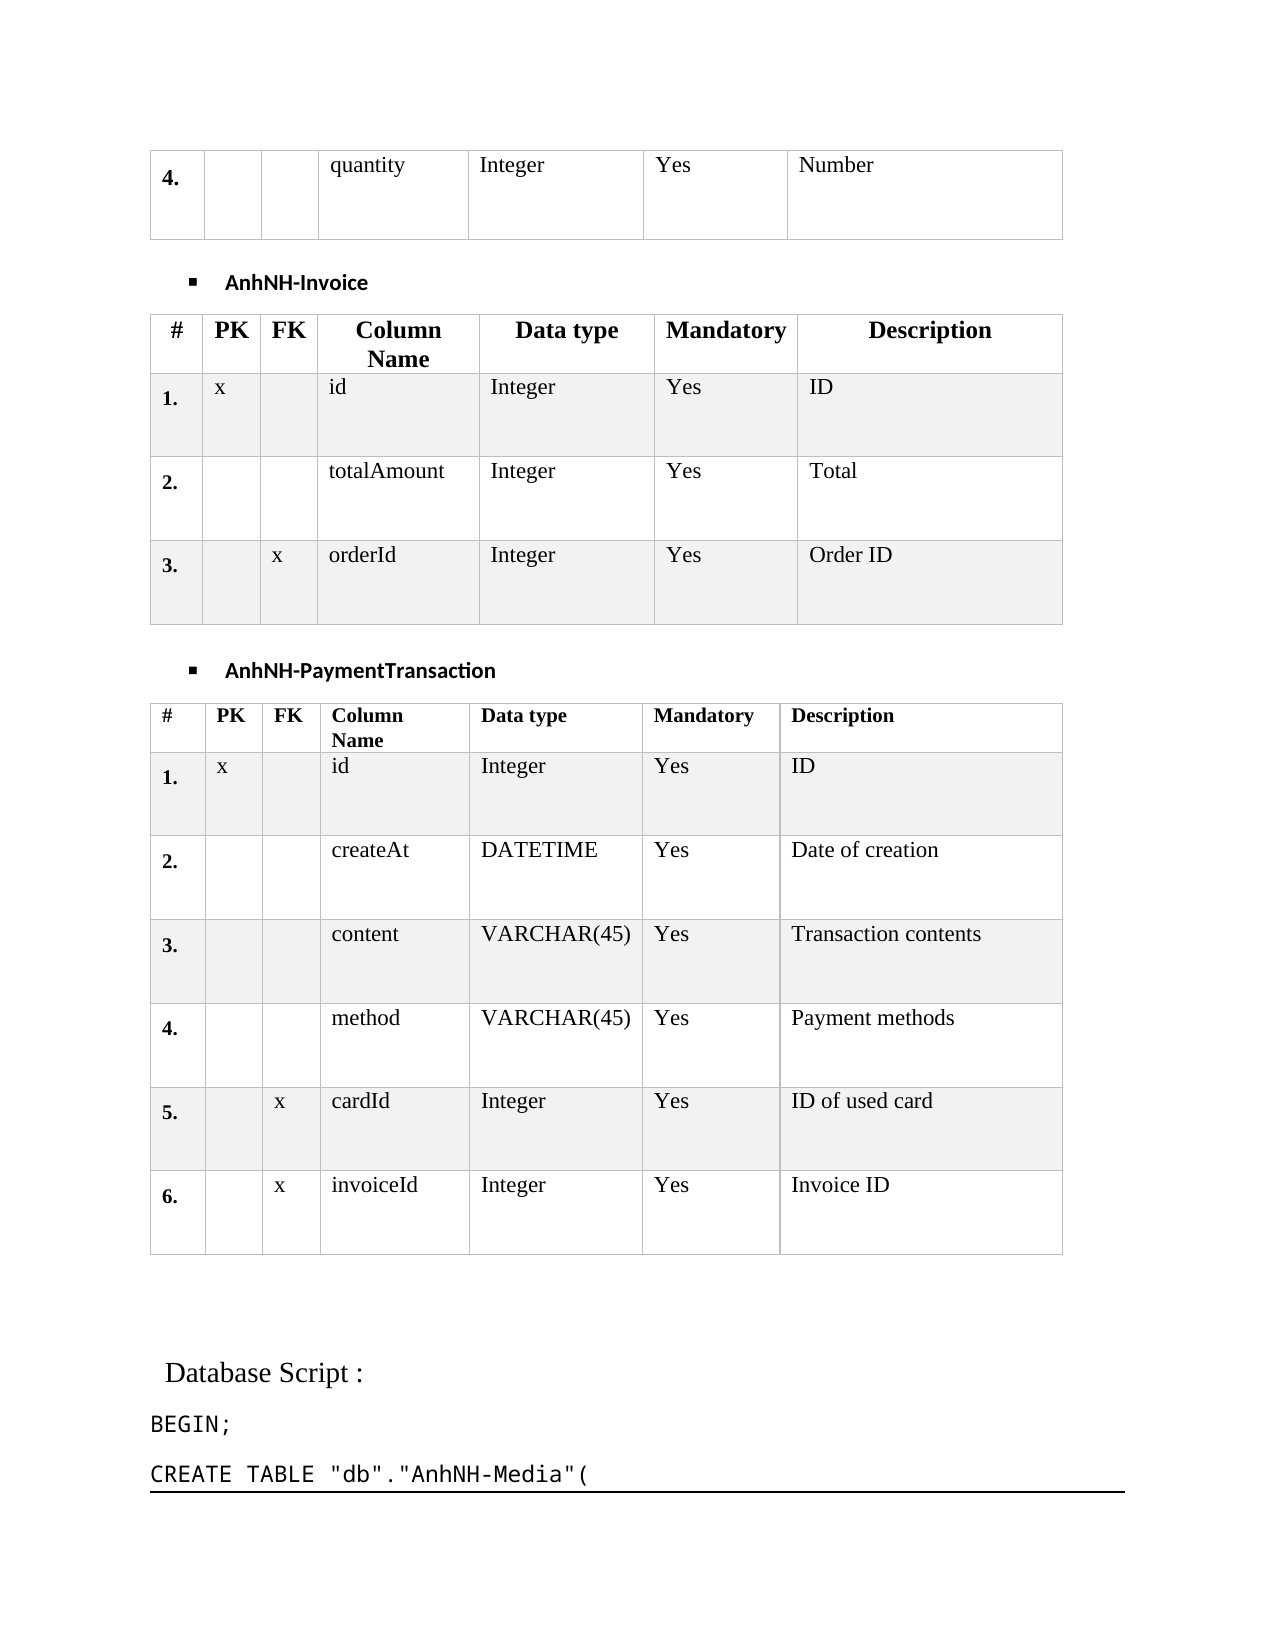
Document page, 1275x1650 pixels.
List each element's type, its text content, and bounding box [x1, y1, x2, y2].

table_header Column Name [321, 704, 469, 752]
table_cell Total [798, 457, 1062, 540]
table_cell [263, 1004, 320, 1087]
table_header # [151, 704, 205, 752]
table_cell Yes [643, 1171, 779, 1254]
table_cell Order ID [798, 541, 1062, 624]
table_cell Integer [470, 753, 642, 835]
table_cell [261, 457, 317, 540]
table_cell [206, 920, 262, 1003]
table_cell Number [788, 151, 1062, 239]
table_cell Yes [655, 541, 797, 624]
table_cell invoiceId [321, 1171, 469, 1254]
table_cell [262, 151, 318, 239]
table_cell Integer [480, 374, 654, 456]
table_cell DATETIME [470, 836, 642, 919]
table_cell x [261, 541, 317, 624]
table_cell [206, 836, 262, 919]
table_cell ID of used card [781, 1088, 1062, 1170]
table_cell [206, 1004, 262, 1087]
table_header Column Name [318, 315, 479, 372]
table_cell VARCHAR(45) [470, 920, 642, 1003]
table_cell Yes [655, 374, 797, 456]
table_cell x [263, 1171, 320, 1254]
text CREATE TABLE "db"."AnhNH-Media"( [150, 1458, 1125, 1491]
text Database Script : [150, 1355, 1125, 1388]
table_cell Invoice ID [781, 1171, 1062, 1254]
table_cell Date of creation [781, 836, 1062, 919]
table_cell x [203, 374, 260, 456]
table_cell Yes [643, 920, 779, 1003]
table_cell VARCHAR(45) [470, 1004, 642, 1087]
table_cell Integer [480, 457, 654, 540]
table_cell [261, 374, 317, 456]
table_cell [206, 1171, 262, 1254]
table_cell quantity [319, 151, 468, 239]
table_cell Yes [643, 1088, 779, 1170]
table_cell Yes [643, 836, 779, 919]
table_cell [206, 1088, 262, 1170]
table_cell [151, 541, 202, 624]
table_cell Payment methods [781, 1004, 1062, 1087]
table_header Mandatory [655, 315, 797, 372]
table_header PK [203, 315, 260, 372]
text BEGIN; [150, 1408, 1125, 1439]
table_cell [263, 836, 320, 919]
table_cell Yes [655, 457, 797, 540]
table_cell ID [798, 374, 1062, 456]
table_cell Yes [643, 753, 779, 835]
list AnhNH-Invoice [187, 268, 1125, 296]
table_cell [151, 374, 202, 456]
table_header Mandatory [643, 704, 779, 752]
table_cell content [321, 920, 469, 1003]
table_cell Yes [644, 151, 787, 239]
table_cell x [206, 753, 262, 835]
table_cell [151, 836, 205, 919]
table_header Data type [480, 315, 654, 372]
table_cell [151, 753, 205, 835]
table_cell Integer [470, 1171, 642, 1254]
table_cell [263, 920, 320, 1003]
table_header PK [206, 704, 262, 752]
table_header FK [263, 704, 320, 752]
table_cell [151, 457, 202, 540]
table_cell [205, 151, 261, 239]
table_cell x [263, 1088, 320, 1170]
table_cell [151, 151, 204, 239]
table_cell [203, 541, 260, 624]
table_cell id [318, 374, 479, 456]
table_cell orderId [318, 541, 479, 624]
table_cell [151, 1088, 205, 1170]
table_cell [203, 457, 260, 540]
table_cell totalAmount [318, 457, 479, 540]
table_cell ID [781, 753, 1062, 835]
table_cell Transaction contents [781, 920, 1062, 1003]
table_cell Yes [643, 1004, 779, 1087]
table_cell createAt [321, 836, 469, 919]
table_cell Integer [469, 151, 643, 239]
table_cell id [321, 753, 469, 835]
table_cell Integer [470, 1088, 642, 1170]
table_header Description [798, 315, 1062, 372]
table_cell cardId [321, 1088, 469, 1170]
table_header Data type [470, 704, 642, 752]
table_cell Integer [480, 541, 654, 624]
table_header # [151, 315, 202, 372]
table_header FK [261, 315, 317, 372]
table_header Description [781, 704, 1062, 752]
table_cell [151, 920, 205, 1003]
table_cell [263, 753, 320, 835]
list AnhNH-PaymentTransaction [187, 656, 1125, 684]
table_cell [151, 1004, 205, 1087]
table_cell method [321, 1004, 469, 1087]
table_cell [151, 1171, 205, 1254]
